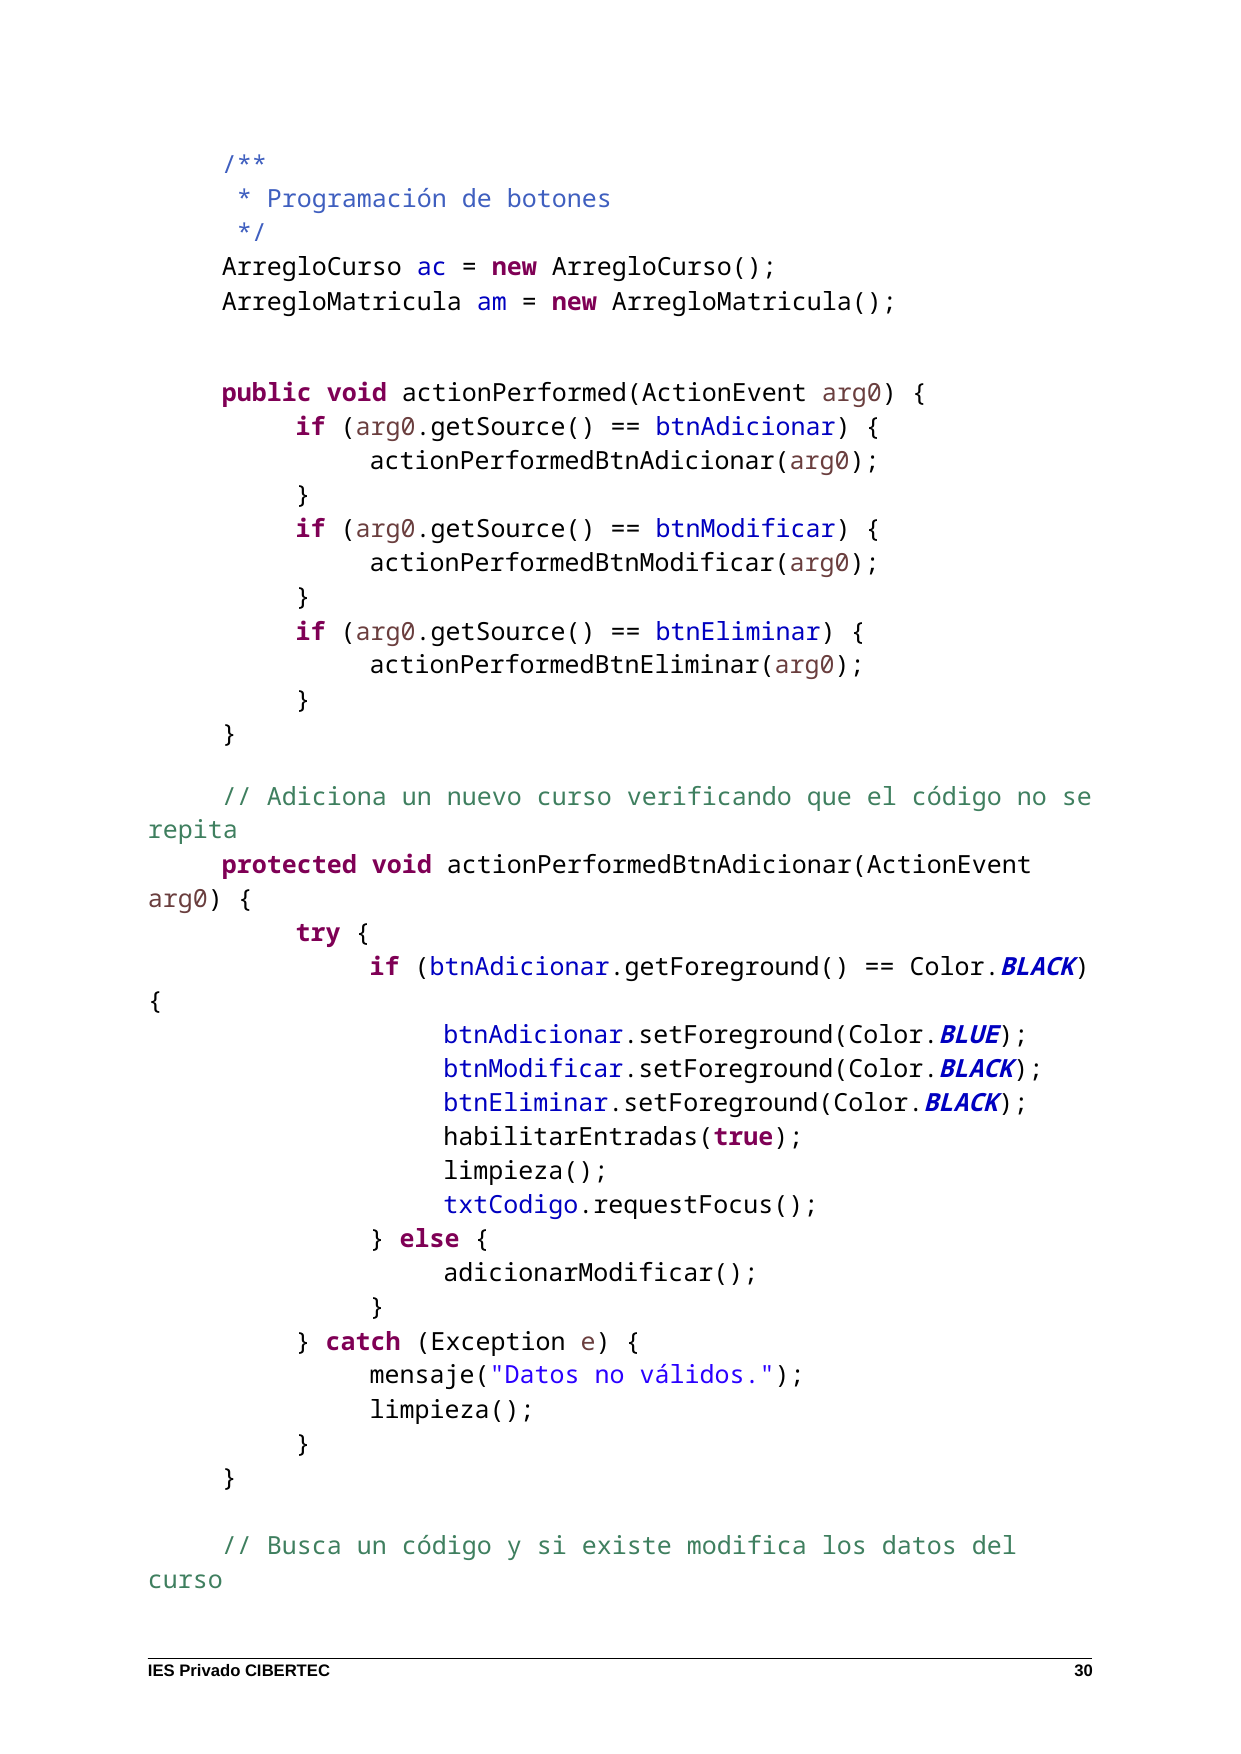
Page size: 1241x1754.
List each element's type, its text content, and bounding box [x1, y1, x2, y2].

text protected void actionPerformedBtnAdicionar(ActionEvent arg0) { [148, 846, 1092, 914]
text actionPerformedBtnEliminar(arg0); [148, 647, 1092, 681]
text btnEliminar.setForeground(Color.BLACK); [148, 1085, 1092, 1119]
text /** [148, 147, 1092, 181]
text } [148, 1425, 1092, 1459]
text if (arg0.getSource() == btnAdicionar) { [148, 409, 1092, 443]
text if (btnAdicionar.getForeground() == Color.BLACK) { [148, 948, 1092, 1017]
text * Programación de botones [148, 181, 1092, 215]
text } [148, 681, 1092, 715]
text limpieza(); [148, 1391, 1092, 1425]
text if (arg0.getSource() == btnEliminar) { [148, 613, 1092, 647]
text } [148, 1459, 1092, 1493]
text if (arg0.getSource() == btnModificar) { [148, 511, 1092, 545]
text } [148, 477, 1092, 511]
text } [148, 1289, 1092, 1323]
text } else { [148, 1221, 1092, 1255]
text limpieza(); [148, 1153, 1092, 1187]
text txtCodigo.requestFocus(); [148, 1187, 1092, 1221]
text ArregloCurso ac = new ArregloCurso(); [148, 249, 1092, 283]
text */ [148, 215, 1092, 249]
text habilitarEntradas(true); [148, 1119, 1092, 1153]
text } [148, 579, 1092, 613]
text } catch (Exception e) { [148, 1323, 1092, 1357]
text actionPerformedBtnAdicionar(arg0); [148, 443, 1092, 477]
text } [148, 715, 1092, 749]
text actionPerformedBtnModificar(arg0); [148, 545, 1092, 579]
text try { [148, 914, 1092, 948]
text ArregloMatricula am = new ArregloMatricula(); [148, 283, 1092, 317]
text // Adiciona un nuevo curso verificando que el código no se repita [148, 778, 1092, 846]
text btnModificar.setForeground(Color.BLACK); [148, 1051, 1092, 1085]
text btnAdicionar.setForeground(Color.BLUE); [148, 1017, 1092, 1051]
text // Busca un código y si existe modifica los datos del curso [148, 1527, 1092, 1596]
text mensaje("Datos no válidos."); [148, 1357, 1092, 1391]
text public void actionPerformed(ActionEvent arg0) { [148, 375, 1092, 409]
text adicionarModificar(); [148, 1255, 1092, 1289]
